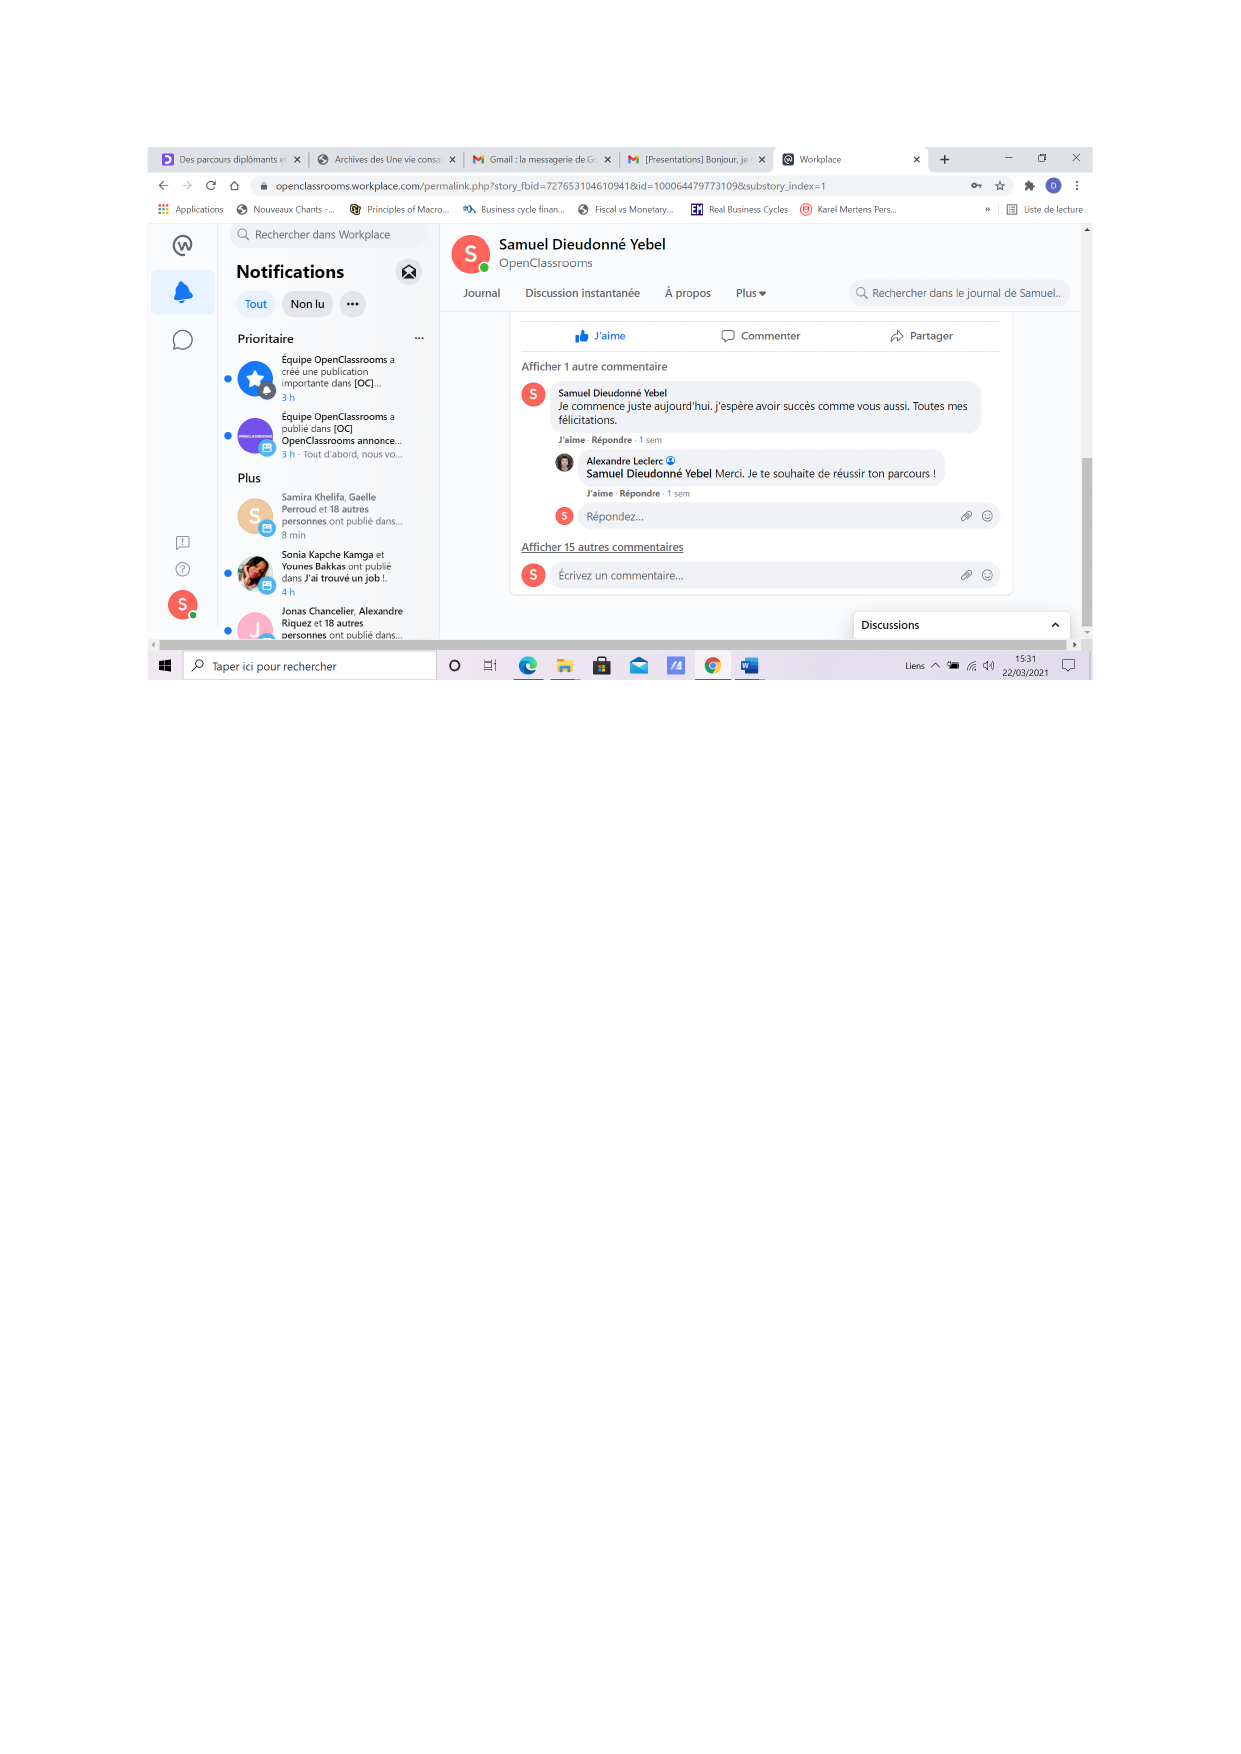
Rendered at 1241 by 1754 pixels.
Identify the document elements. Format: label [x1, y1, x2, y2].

picture [147, 147, 1093, 680]
